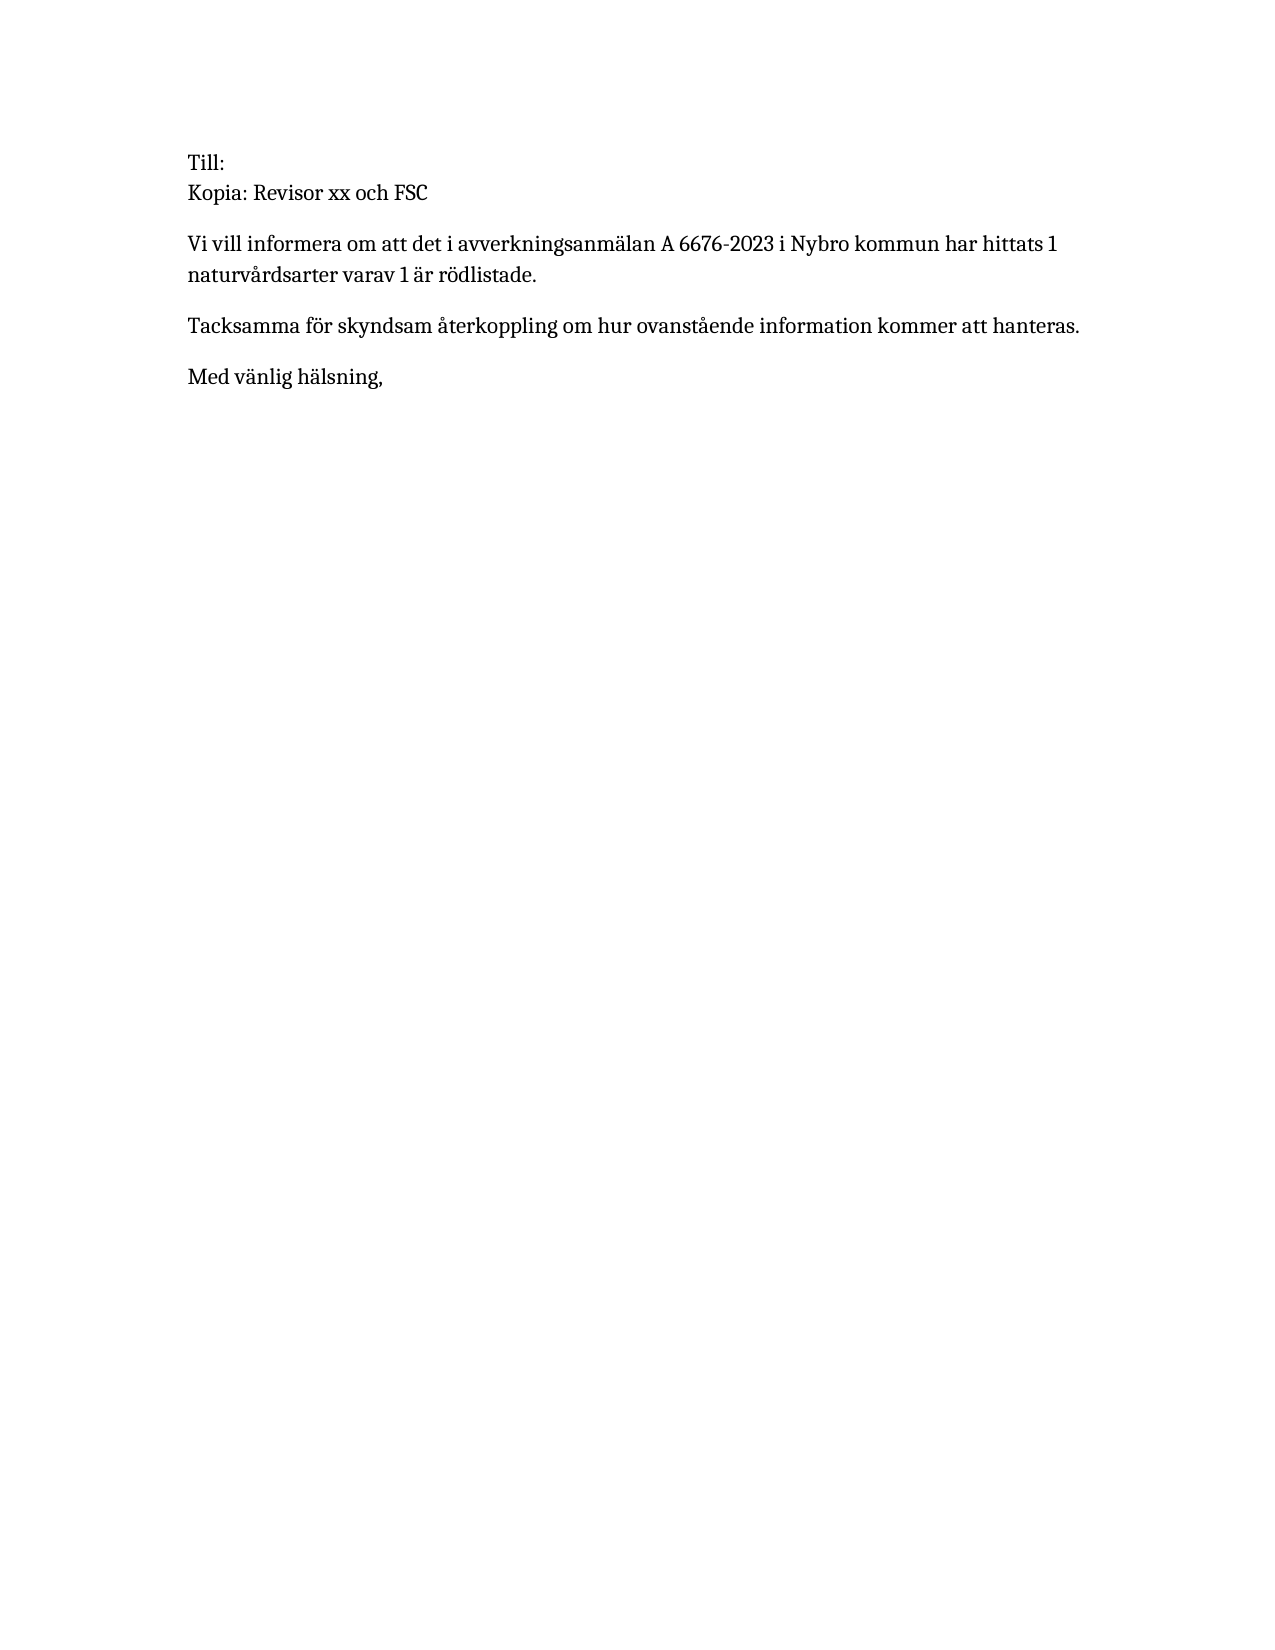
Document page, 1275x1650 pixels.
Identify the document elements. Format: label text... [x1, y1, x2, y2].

text Vi vill informera om att det i avverkningsanmälan A 6676-2023 i Nybro kommun har hittats 1 naturvårdsarter varav 1 är rödlistade. [187, 231, 1087, 288]
text Till: Kopia: Revisor xx och FSC [187, 150, 1087, 207]
text Tacksamma för skyndsam återkoppling om hur ovanstående information kommer att hanteras. [187, 312, 1087, 339]
text Med vänlig hälsning, [187, 363, 1087, 420]
